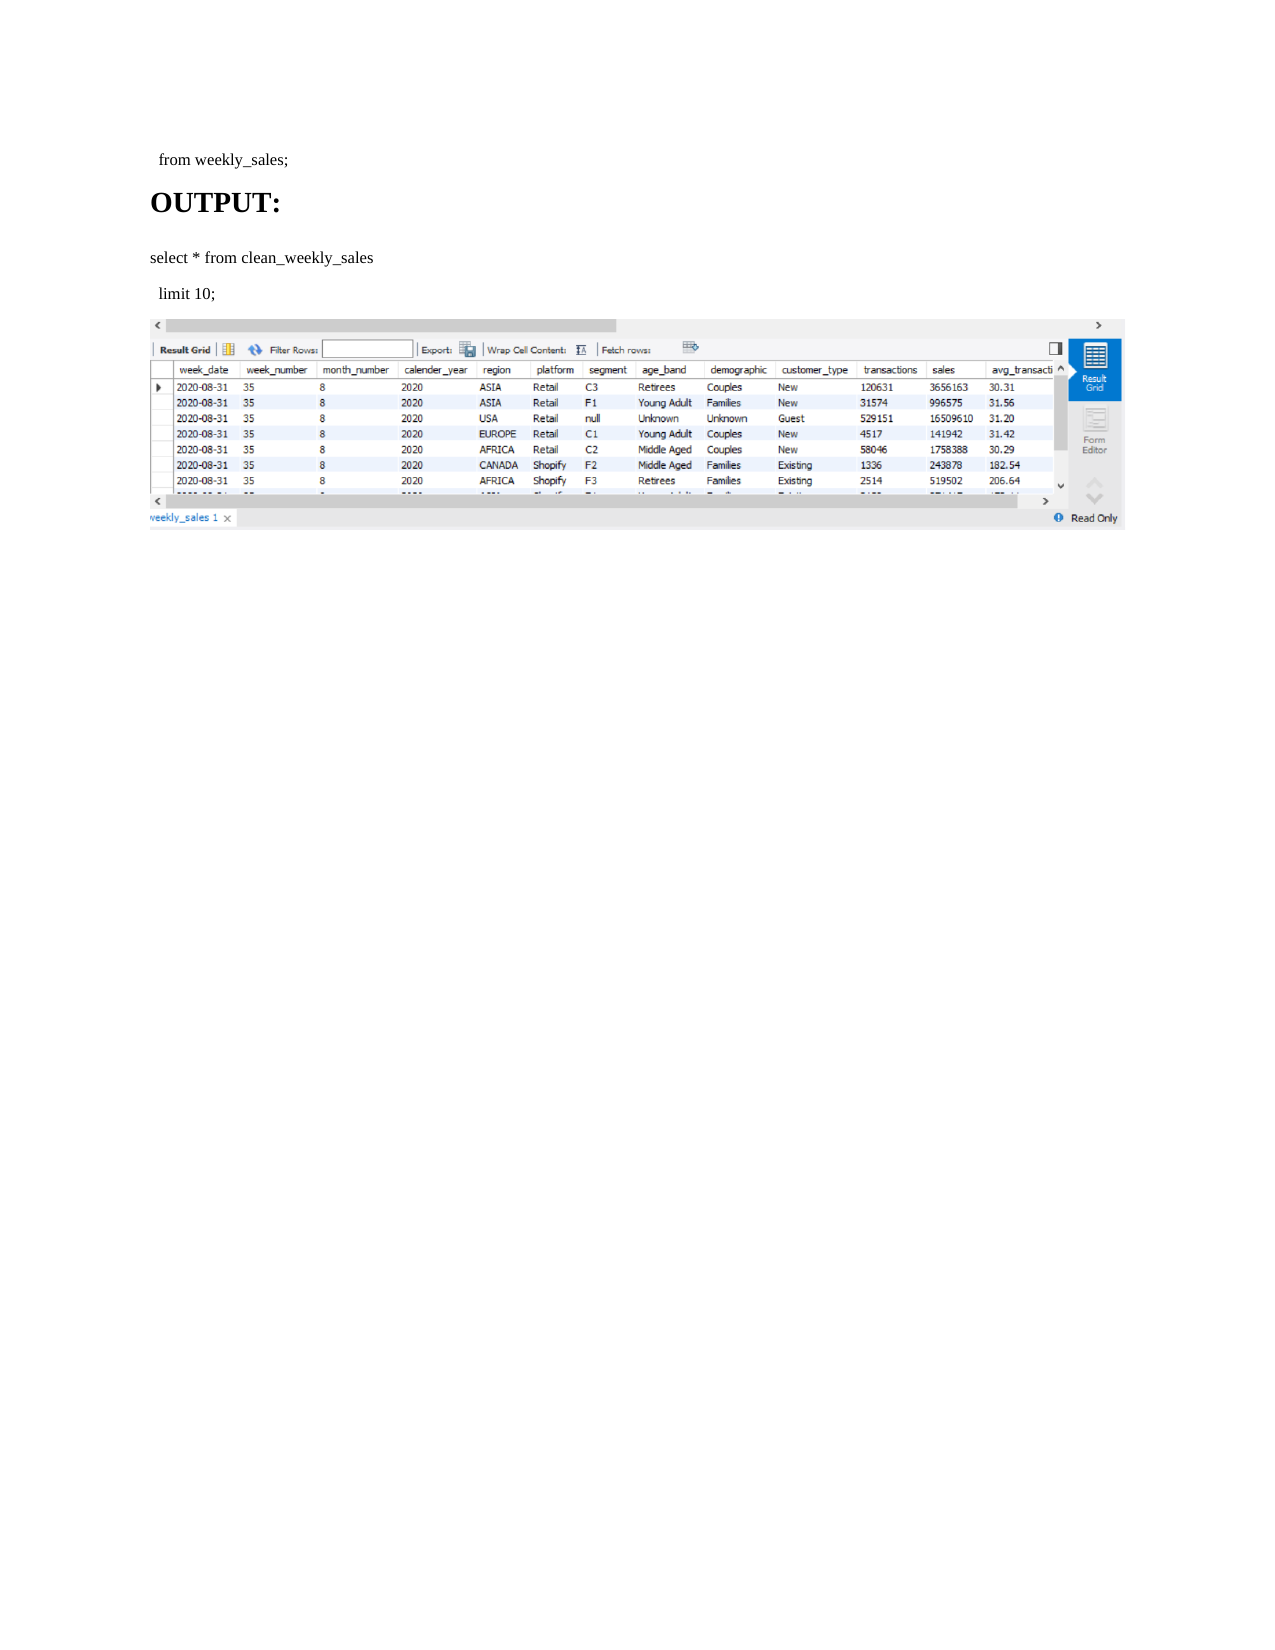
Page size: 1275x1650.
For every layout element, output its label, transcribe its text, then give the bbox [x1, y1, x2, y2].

text select * from clean_weekly_sales [150, 248, 1125, 267]
picture [150, 319, 1125, 530]
text limit 10; [150, 284, 1125, 303]
text from weekly_sales; [150, 150, 1125, 169]
text OUTPUT: [150, 186, 1125, 219]
